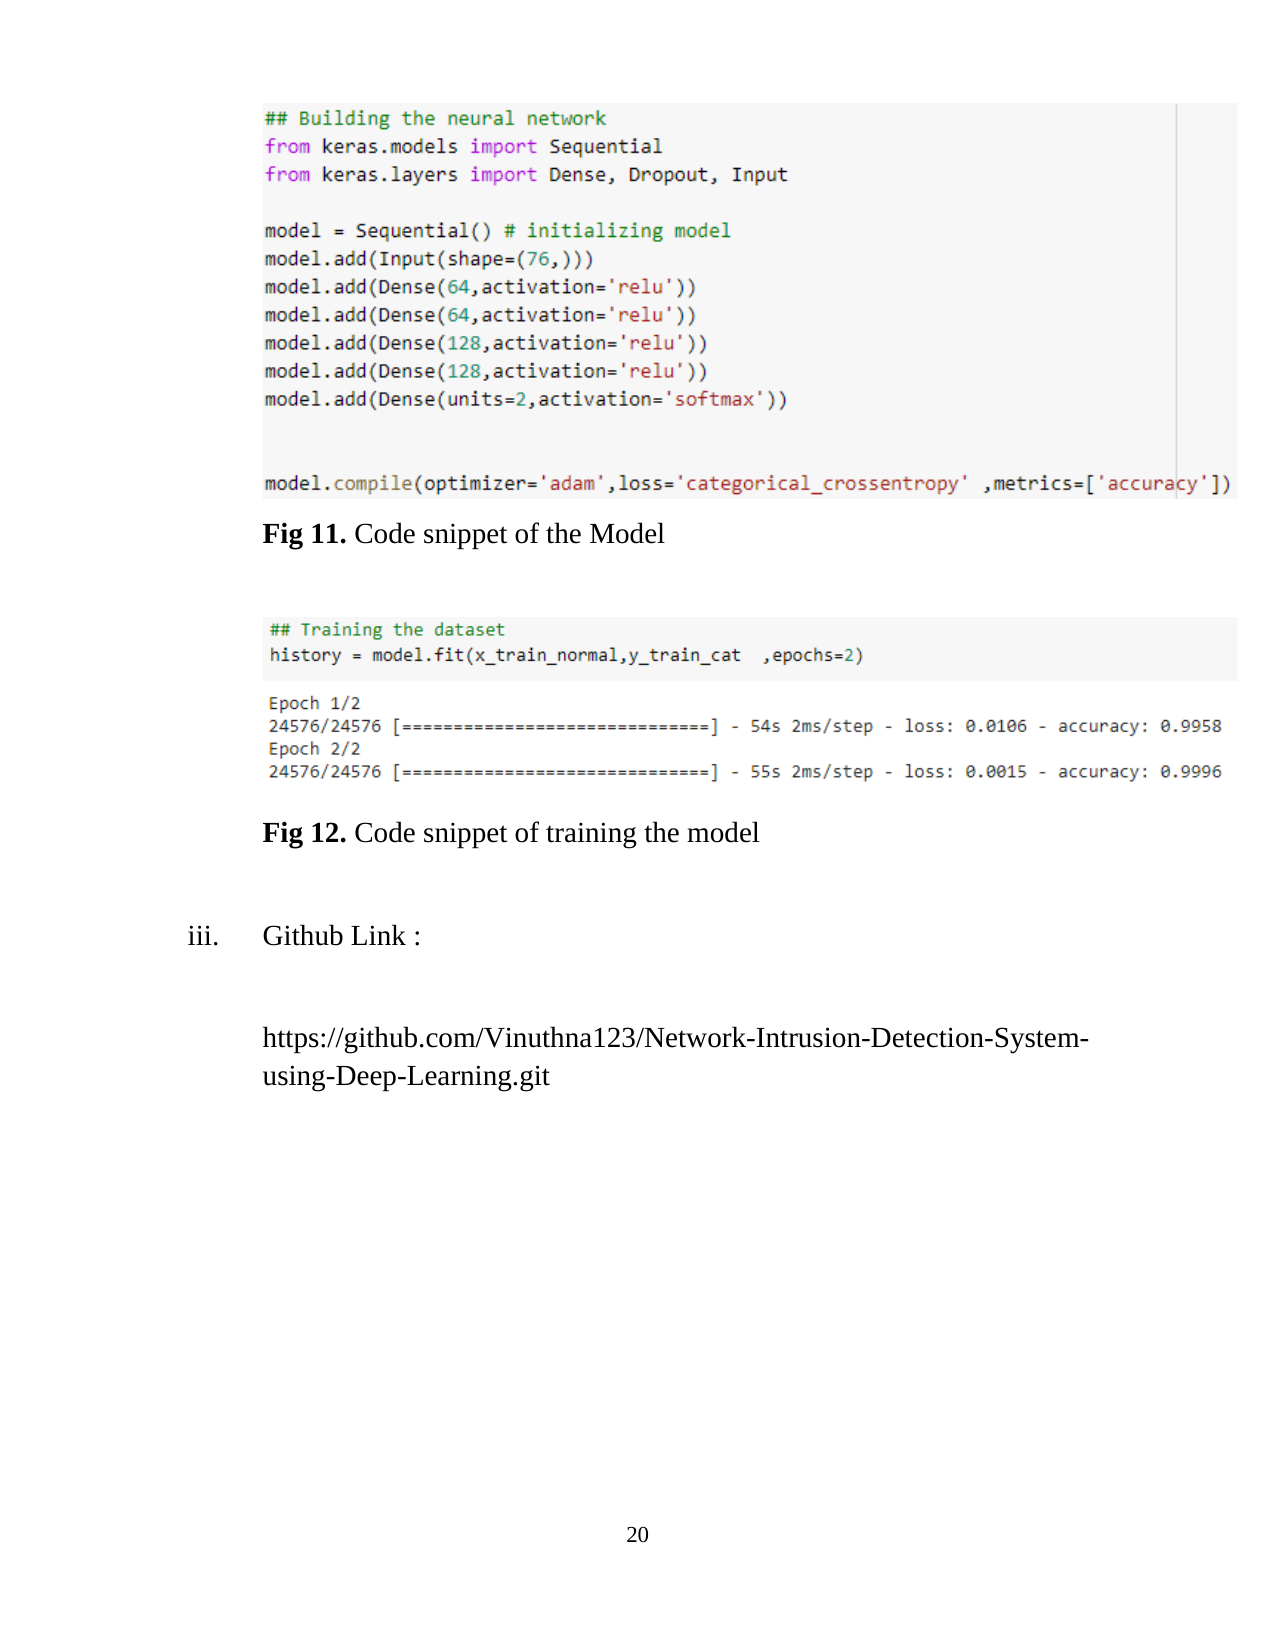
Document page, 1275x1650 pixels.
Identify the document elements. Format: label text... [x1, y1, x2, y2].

list Github Link : [187, 918, 1125, 951]
text https://github.com/Vinuthna123/Network-Intrusion-Detection-System-using-Deep-Learning.git [262, 1020, 1125, 1092]
text Fig 11. Code snippet of the Model [262, 516, 1125, 549]
picture [262, 617, 1238, 799]
text Fig 12. Code snippet of training the model [262, 816, 1125, 849]
picture [262, 103, 1238, 499]
